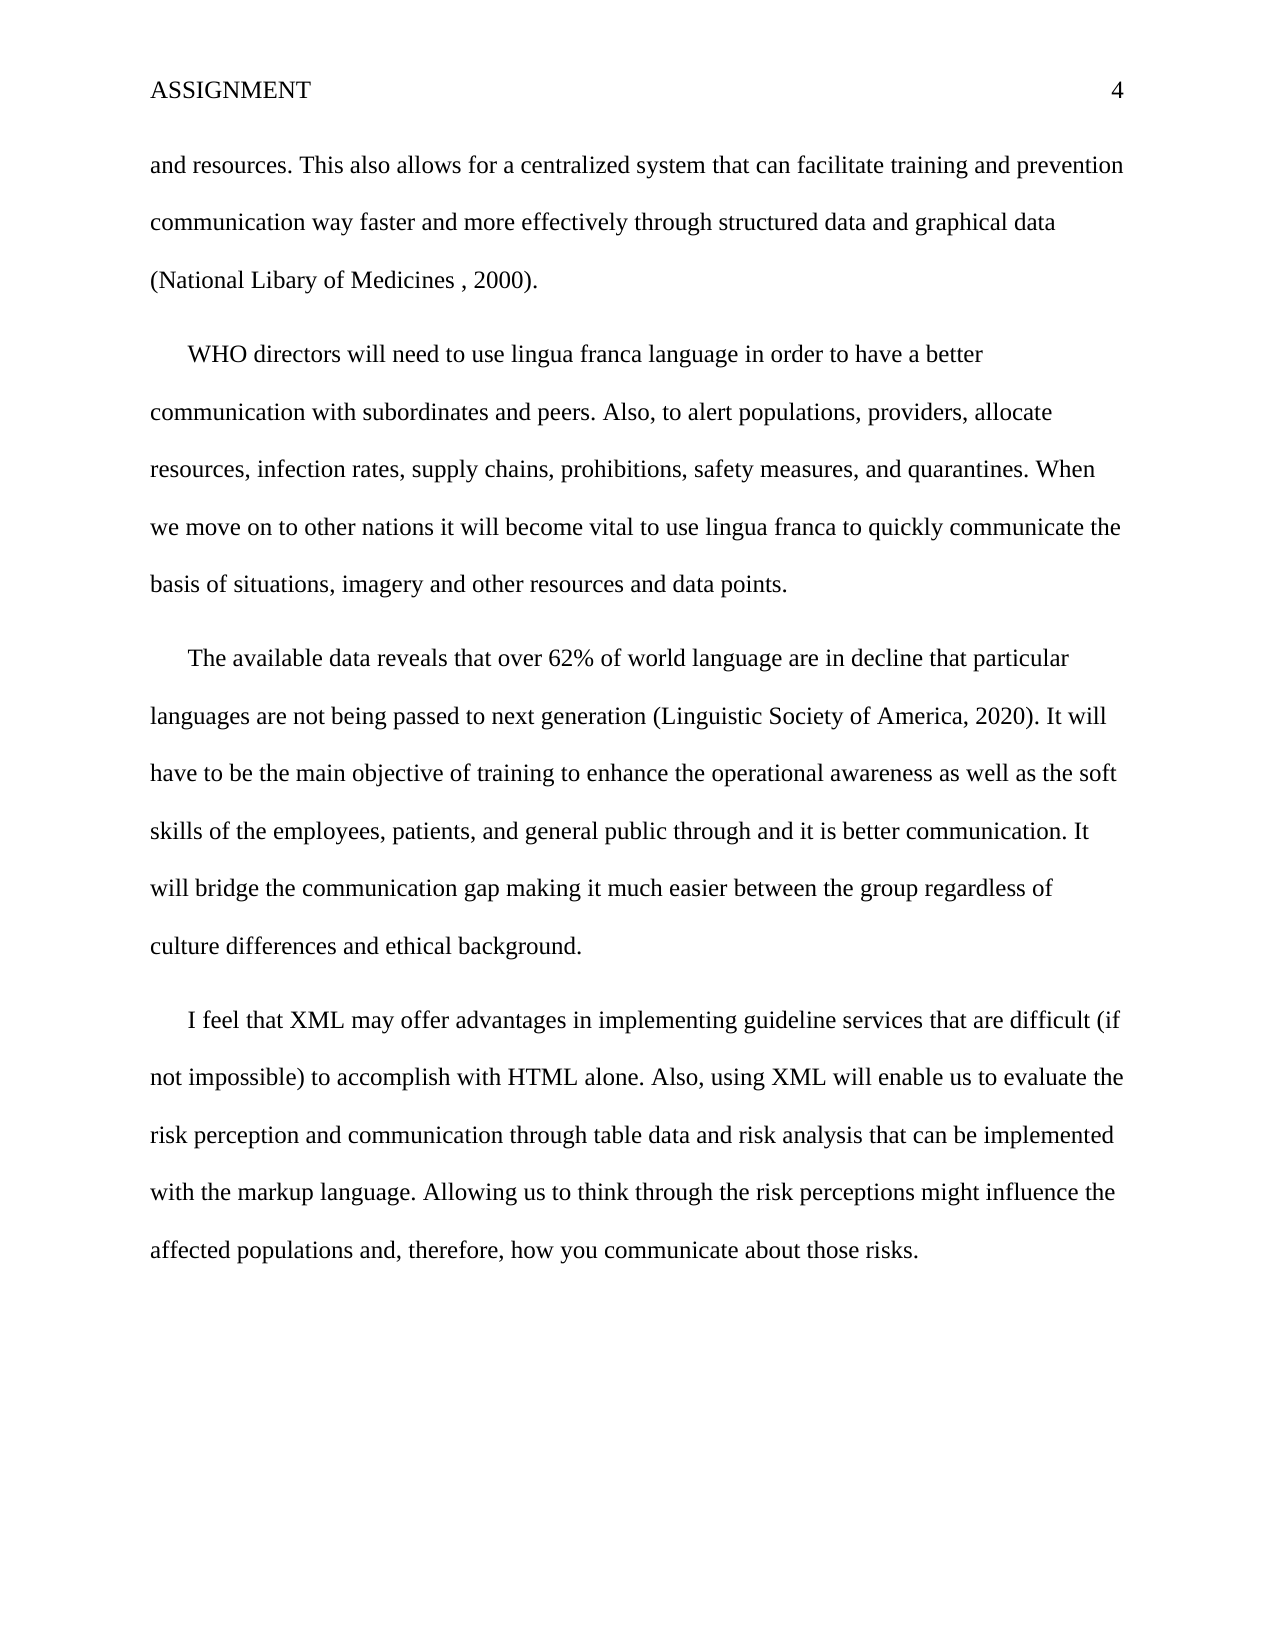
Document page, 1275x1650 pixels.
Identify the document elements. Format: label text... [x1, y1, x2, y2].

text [150, 150, 1125, 294]
text WHO directors will need to use lingua franca language in order to have a better communication with subordinates and peers. Also, to alert populations, providers, allocate resources, infection rates, supply chains, prohibitions, safety measures, and quarantines. When we move on to other nations it will become vital to use lingua franca to quickly communicate the basis of situations, imagery and other resources and data points. [150, 339, 1125, 598]
text The available data reveals that over 62% of world language are in decline that particular languages are not being passed to next generation . It will have to be the main objective of training to enhance the operational awareness as well as the soft skills of the employees, patients, and general public through and it is better communication. It will bridge the communication gap making it much easier between the group regardless of culture differences and ethical background. [150, 643, 1125, 959]
text I feel that XML may offer advantages in implementing guideline services that are difficult (if not impossible) to accomplish with HTML alone. Also, using XML will enable us to evaluate the risk perception and communication through table data and risk analysis that can be implemented with the markup language. Allowing us to think through the risk perceptions might influence the affected populations and, therefore, how you communicate about those risks. [150, 1005, 1125, 1264]
